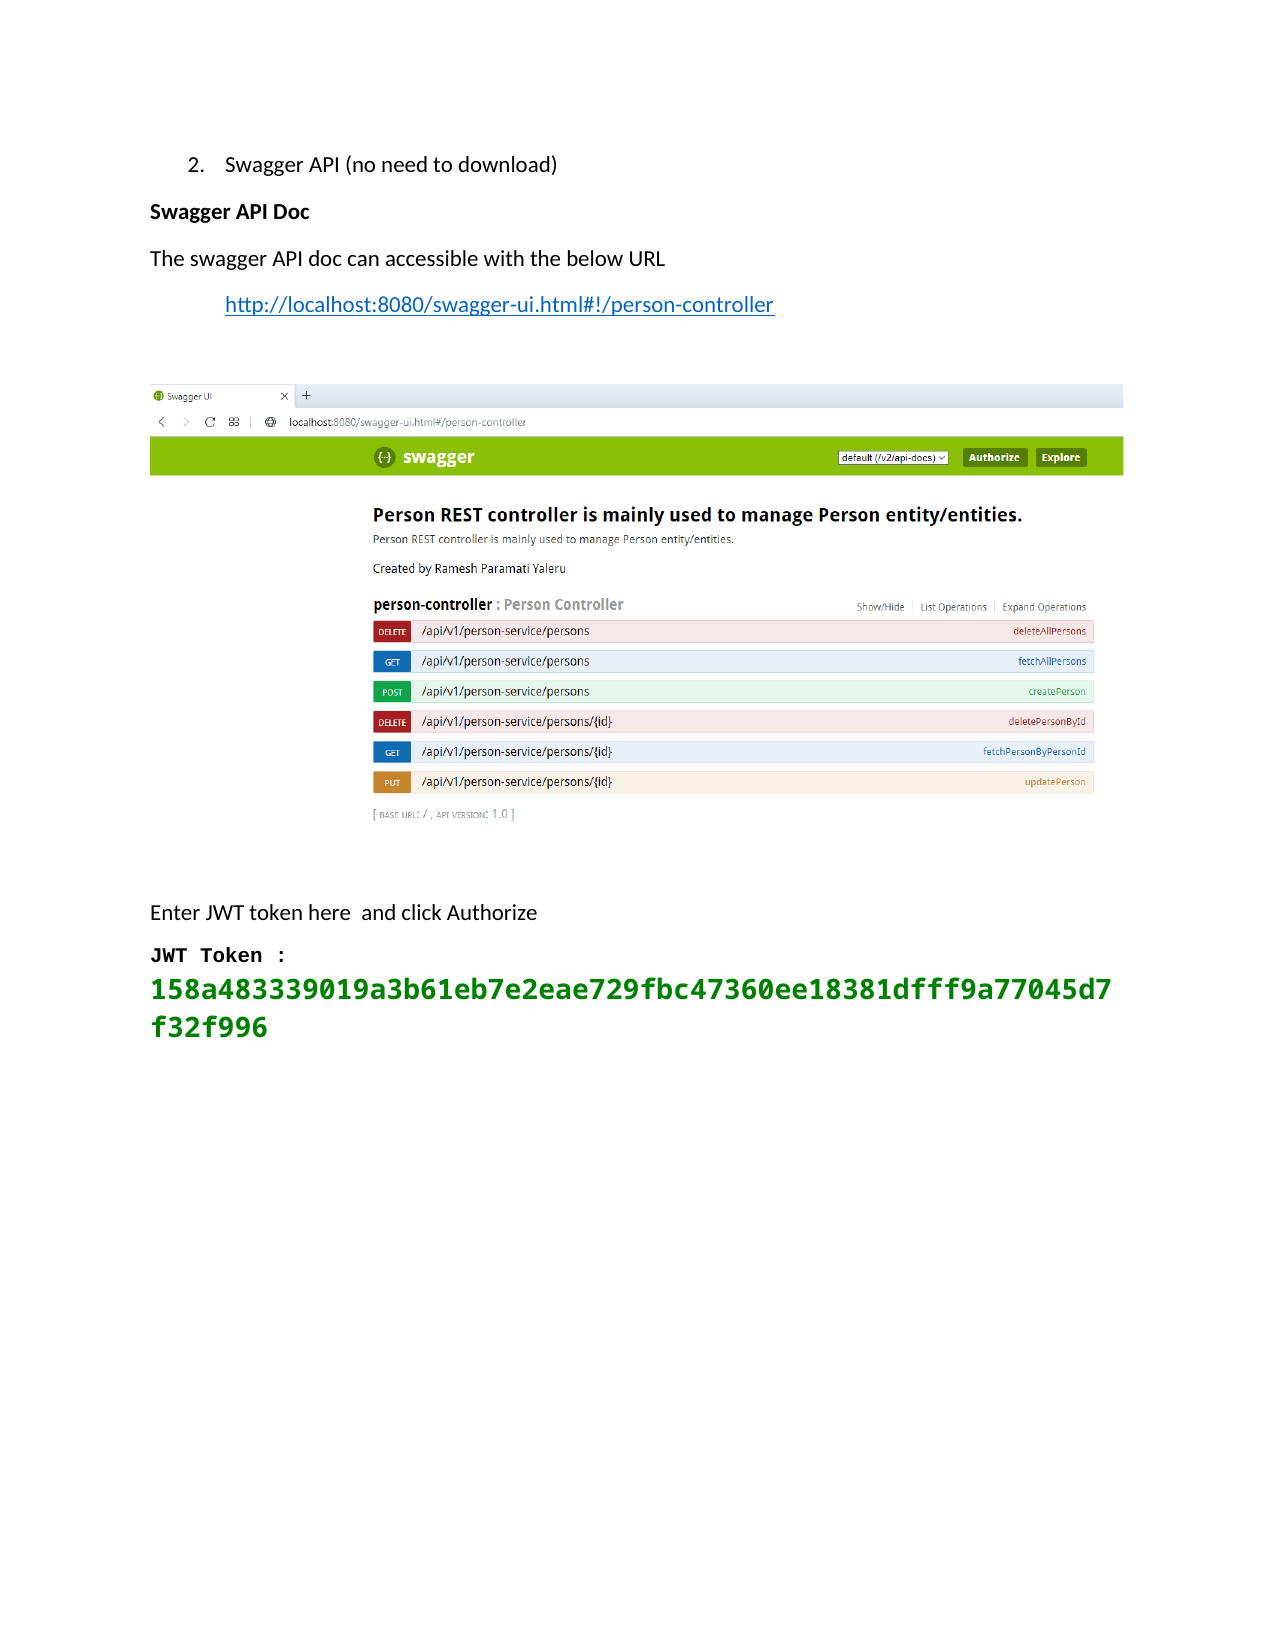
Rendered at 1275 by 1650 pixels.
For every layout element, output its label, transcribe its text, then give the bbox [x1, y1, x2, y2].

text Enter JWT token here and click Authorize [150, 898, 1125, 927]
list Swagger API (no need to download) [187, 150, 1125, 178]
text Swagger API Doc [150, 197, 1125, 225]
text http://localhost:8080/swagger-ui.html#!/person-controller [150, 291, 1125, 319]
picture [150, 384, 1124, 833]
text JWT Token : 158a483339019a3b61eb7e2eae729fbc47360ee18381dfff9a77045d7f32f996 [150, 945, 1125, 1046]
text The swagger API doc can accessible with the below URL [150, 244, 1125, 272]
